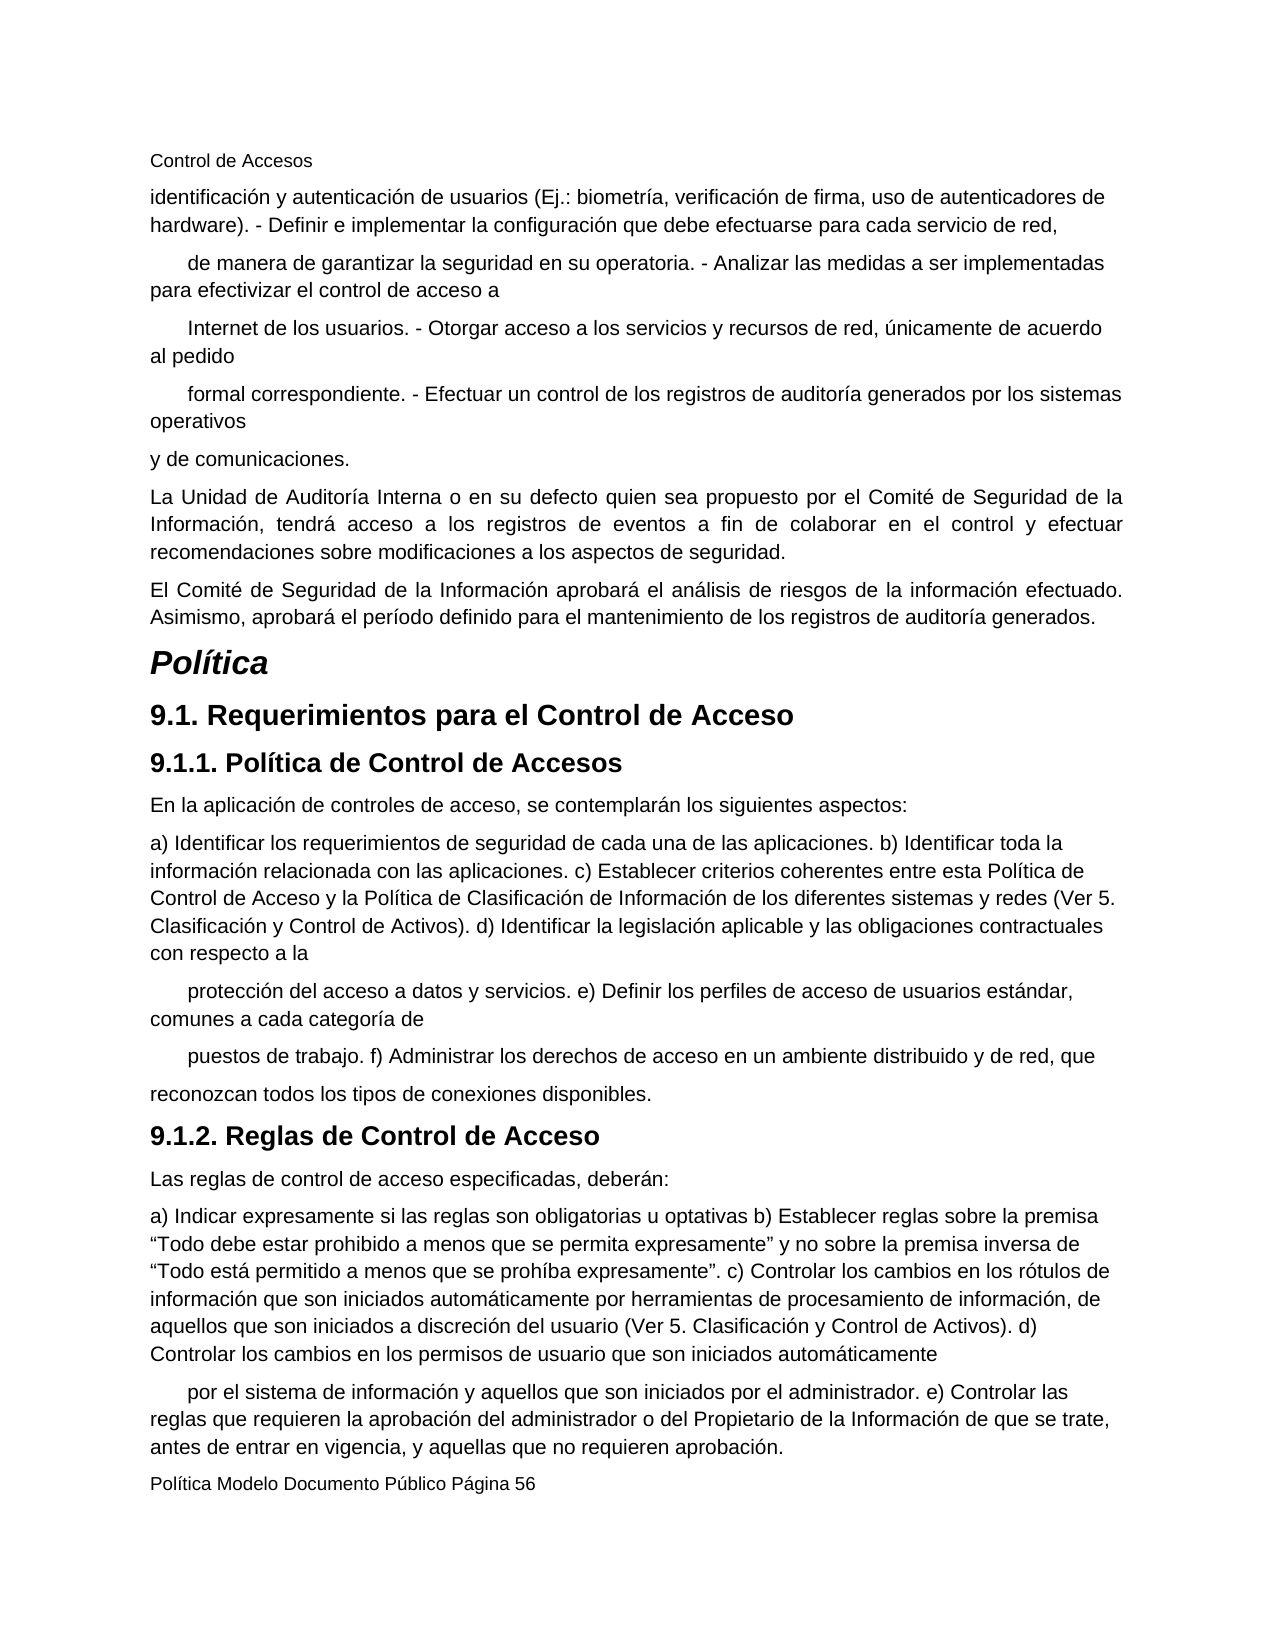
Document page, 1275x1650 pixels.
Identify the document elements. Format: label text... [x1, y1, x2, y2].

text protección del acceso a datos y servicios. e) Definir los perfiles de acceso de usuarios estándar, comunes a cada categoría de [150, 979, 1125, 1030]
text de manera de garantizar la seguridad en su operatoria. - Analizar las medidas a ser implementadas para efectivizar el control de acceso a [150, 251, 1125, 302]
text identificación y autenticación de usuarios (Ej.: biometría, verificación de firma, uso de autenticadores de hardware). - Definir e implementar la configuración que debe efectuarse para cada servicio de red, [150, 185, 1125, 237]
text 9.1.1. Política de Control de Accesos [150, 747, 1125, 778]
text El Comité de Seguridad de la Información aprobará el análisis de riesgos de la información efectuado. Asimismo, aprobará el período definido para el mantenimiento de los registros de auditoría generados. [150, 578, 1125, 629]
text En la aplicación de controles de acceso, se contemplarán los siguientes aspectos: [150, 793, 1125, 817]
text puestos de trabajo. f) Administrar los derechos de acceso en un ambiente distribuido y de red, que [150, 1044, 1125, 1068]
text Las reglas de control de acceso especificadas, deberán: [150, 1166, 1125, 1190]
text por el sistema de información y aquellos que son iniciados por el administrador. e) Controlar las reglas que requieren la aprobación del administrador o del Propietario de la Información de que se trate, antes de entrar en vigencia, y aquellas que no requieren aprobación. [150, 1380, 1125, 1459]
text 9.1.2. Reglas de Control de Acceso [150, 1120, 1125, 1151]
text formal correspondiente. - Efectuar un control de los registros de auditoría generados por los sistemas operativos [150, 381, 1125, 433]
text y de comunicaciones. [150, 447, 1125, 471]
text reconozcan todos los tipos de conexiones disponibles. [150, 1082, 1125, 1106]
text a) Identificar los requerimientos de seguridad de cada una de las aplicaciones. b) Identificar toda la información relacionada con las aplicaciones. c) Establecer criterios coherentes entre esta Política de Control de Acceso y la Política de Clasificación de Información de los diferentes sistemas y redes (Ver 5. Clasificación y Control de Activos). d) Identificar la legislación aplicable y las obligaciones contractuales con respecto a la [150, 831, 1125, 965]
text Política [150, 643, 1125, 682]
text Control de Accesos [150, 150, 1125, 172]
text 9.1. Requerimientos para el Control de Acceso [150, 698, 1125, 731]
text Internet de los usuarios. - Otorgar acceso a los servicios y recursos de red, únicamente de acuerdo al pedido [150, 316, 1125, 367]
text Política Modelo Documento Público Página 56 [150, 1473, 1125, 1494]
text La Unidad de Auditoría Interna o en su defecto quien sea propuesto por el Comité de Seguridad de la Información, tendrá acceso a los registros de eventos a fin de colaborar en el control y efectuar recomendaciones sobre modificaciones a los aspectos de seguridad. [150, 485, 1125, 564]
text a) Indicar expresamente si las reglas son obligatorias u optativas b) Establecer reglas sobre la premisa “Todo debe estar prohibido a menos que se permita expresamente” y no sobre la premisa inversa de “Todo está permitido a menos que se prohíba expresamente”. c) Controlar los cambios en los rótulos de información que son iniciados automáticamente por herramientas de procesamiento de información, de aquellos que son iniciados a discreción del usuario (Ver 5. Clasificación y Control de Activos). d) Controlar los cambios en los permisos de usuario que son iniciados automáticamente [150, 1204, 1125, 1366]
